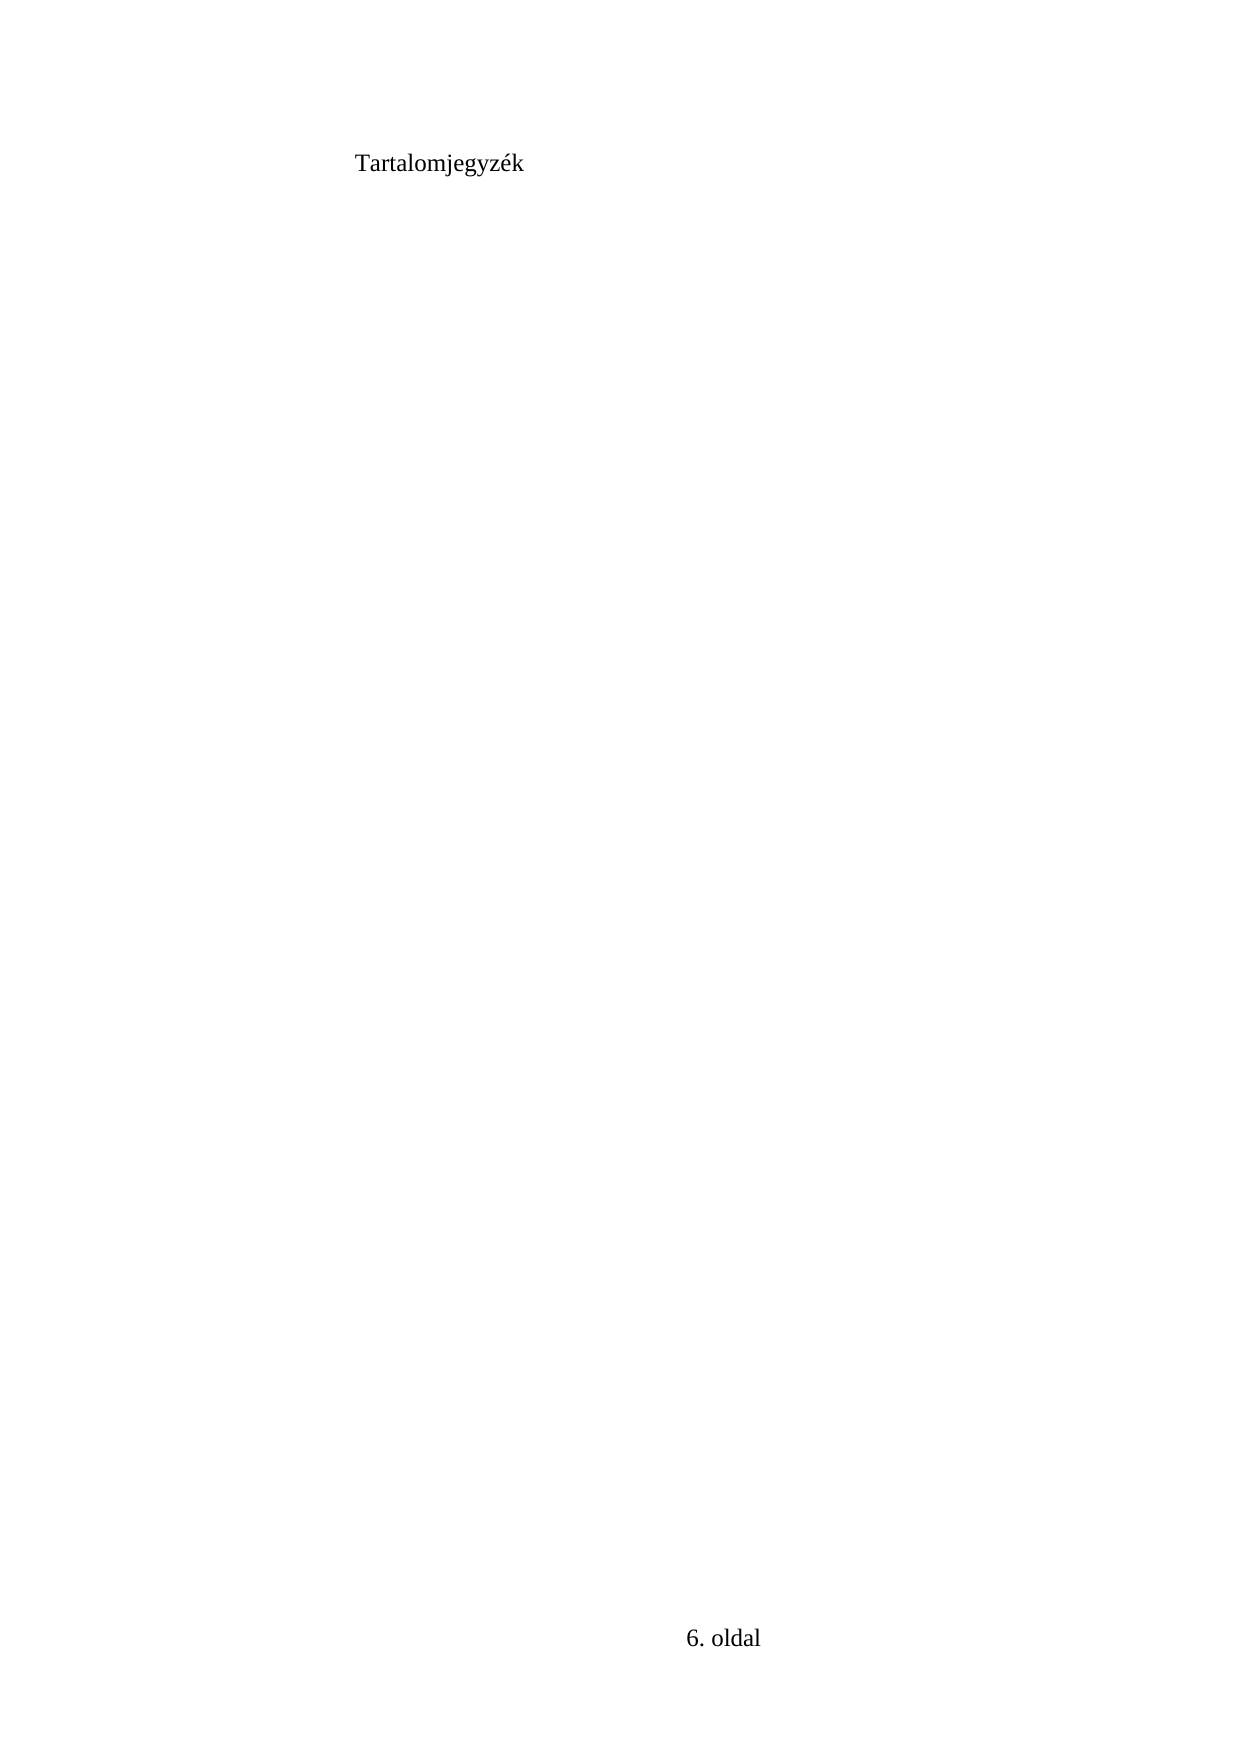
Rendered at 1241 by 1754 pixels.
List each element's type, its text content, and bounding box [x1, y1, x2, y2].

text Tartalomjegyzék [354, 148, 1092, 176]
